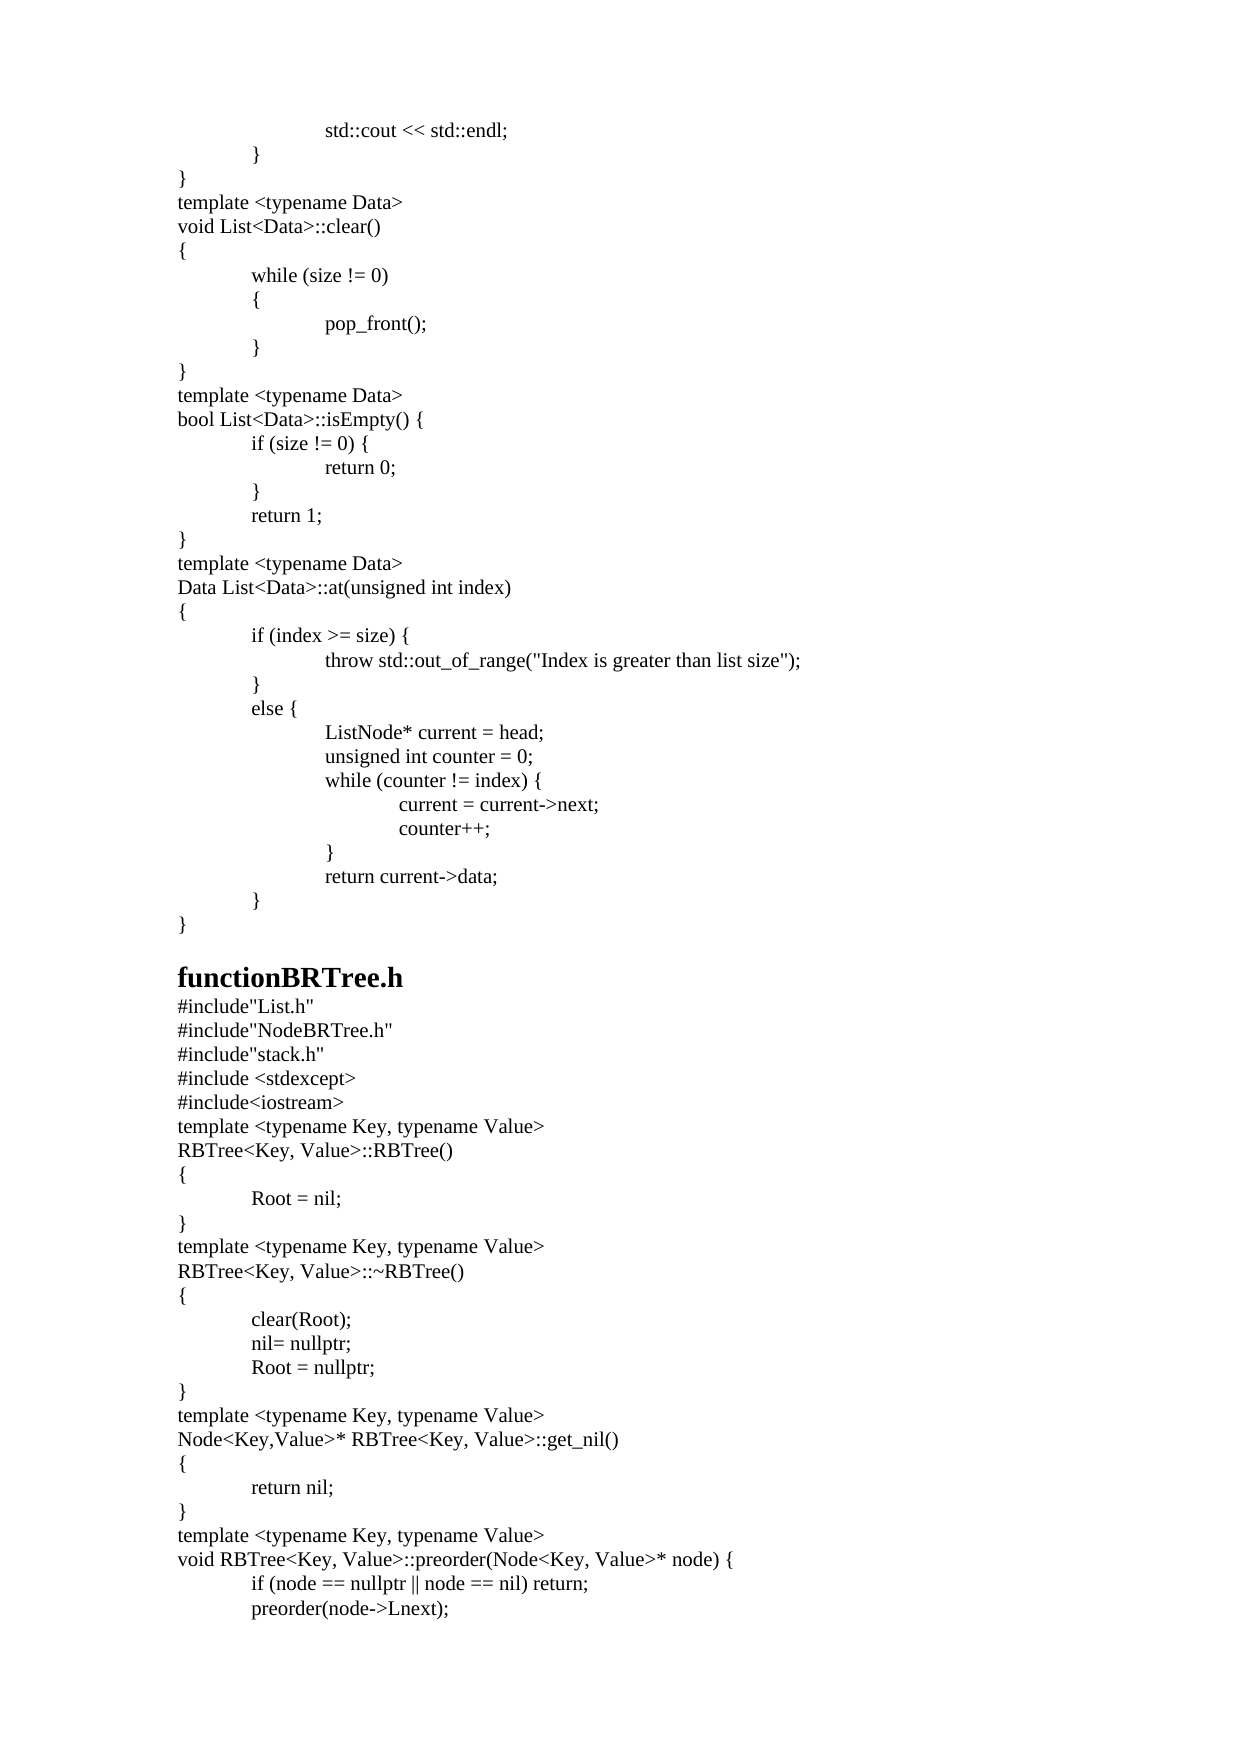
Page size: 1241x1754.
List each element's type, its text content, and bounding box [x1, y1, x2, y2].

text if (index >= size) { [177, 623, 1152, 647]
text template <typename Data> [177, 383, 1152, 407]
text if (node == nullptr || node == nil) return; [177, 1571, 1152, 1595]
text } [177, 840, 1152, 864]
text clear(Root); [177, 1307, 1152, 1331]
text } [177, 335, 1152, 359]
text std::cout << std::endl; [177, 118, 1152, 142]
text template <typename Data> [177, 551, 1152, 575]
text { [177, 599, 1152, 623]
text throw std::out_of_range("Index is greater than list size"); [177, 647, 1152, 672]
text functionBRTree.h [177, 960, 1152, 994]
text { [177, 1283, 1152, 1307]
text } [177, 1379, 1152, 1403]
text #include <stdexcept> [177, 1066, 1152, 1090]
text RBTree<Key, Value>::RBTree() [177, 1138, 1152, 1162]
text #include<iostream> [177, 1090, 1152, 1114]
text return current->data; [177, 864, 1152, 888]
text Root = nil; [177, 1186, 1152, 1210]
text { [177, 1162, 1152, 1186]
text unsigned int counter = 0; [177, 744, 1152, 768]
text { [177, 1451, 1152, 1475]
text } [177, 359, 1152, 383]
text } [177, 479, 1152, 503]
text #include"List.h" [177, 994, 1152, 1018]
text } [177, 672, 1152, 696]
text current = current->next; [177, 792, 1152, 816]
text return 0; [177, 455, 1152, 479]
text RBTree<Key, Value>::~RBTree() [177, 1258, 1152, 1283]
text void RBTree<Key, Value>::preorder(Node<Key, Value>* node) { [177, 1547, 1152, 1571]
text return nil; [177, 1475, 1152, 1499]
text } [177, 142, 1152, 166]
text void List<Data>::clear() [177, 214, 1152, 238]
text Root = nullptr; [177, 1355, 1152, 1379]
text template <typename Key, typename Value> [177, 1523, 1152, 1547]
text } [177, 912, 1152, 936]
text counter++; [177, 816, 1152, 840]
text while (size != 0) [177, 262, 1152, 287]
text preorder(node->Lnext); [177, 1595, 1152, 1619]
text ListNode* current = head; [177, 720, 1152, 744]
text template <typename Data> [177, 190, 1152, 214]
text } [177, 888, 1152, 912]
text Node<Key,Value>* RBTree<Key, Value>::get_nil() [177, 1427, 1152, 1451]
text return 1; [177, 503, 1152, 527]
text if (size != 0) { [177, 431, 1152, 455]
text nil= nullptr; [177, 1331, 1152, 1355]
text template <typename Key, typename Value> [177, 1403, 1152, 1427]
text } [177, 166, 1152, 190]
text #include"stack.h" [177, 1042, 1152, 1066]
text bool List<Data>::isEmpty() { [177, 407, 1152, 431]
text template <typename Key, typename Value> [177, 1234, 1152, 1258]
text pop_front(); [177, 311, 1152, 335]
text } [177, 527, 1152, 551]
text while (counter != index) { [177, 768, 1152, 792]
text else { [177, 696, 1152, 720]
text { [177, 287, 1152, 311]
text #include"NodeBRTree.h" [177, 1018, 1152, 1042]
text { [177, 238, 1152, 262]
text Data List<Data>::at(unsigned int index) [177, 575, 1152, 599]
text } [177, 1499, 1152, 1523]
text template <typename Key, typename Value> [177, 1114, 1152, 1138]
text } [177, 1210, 1152, 1234]
